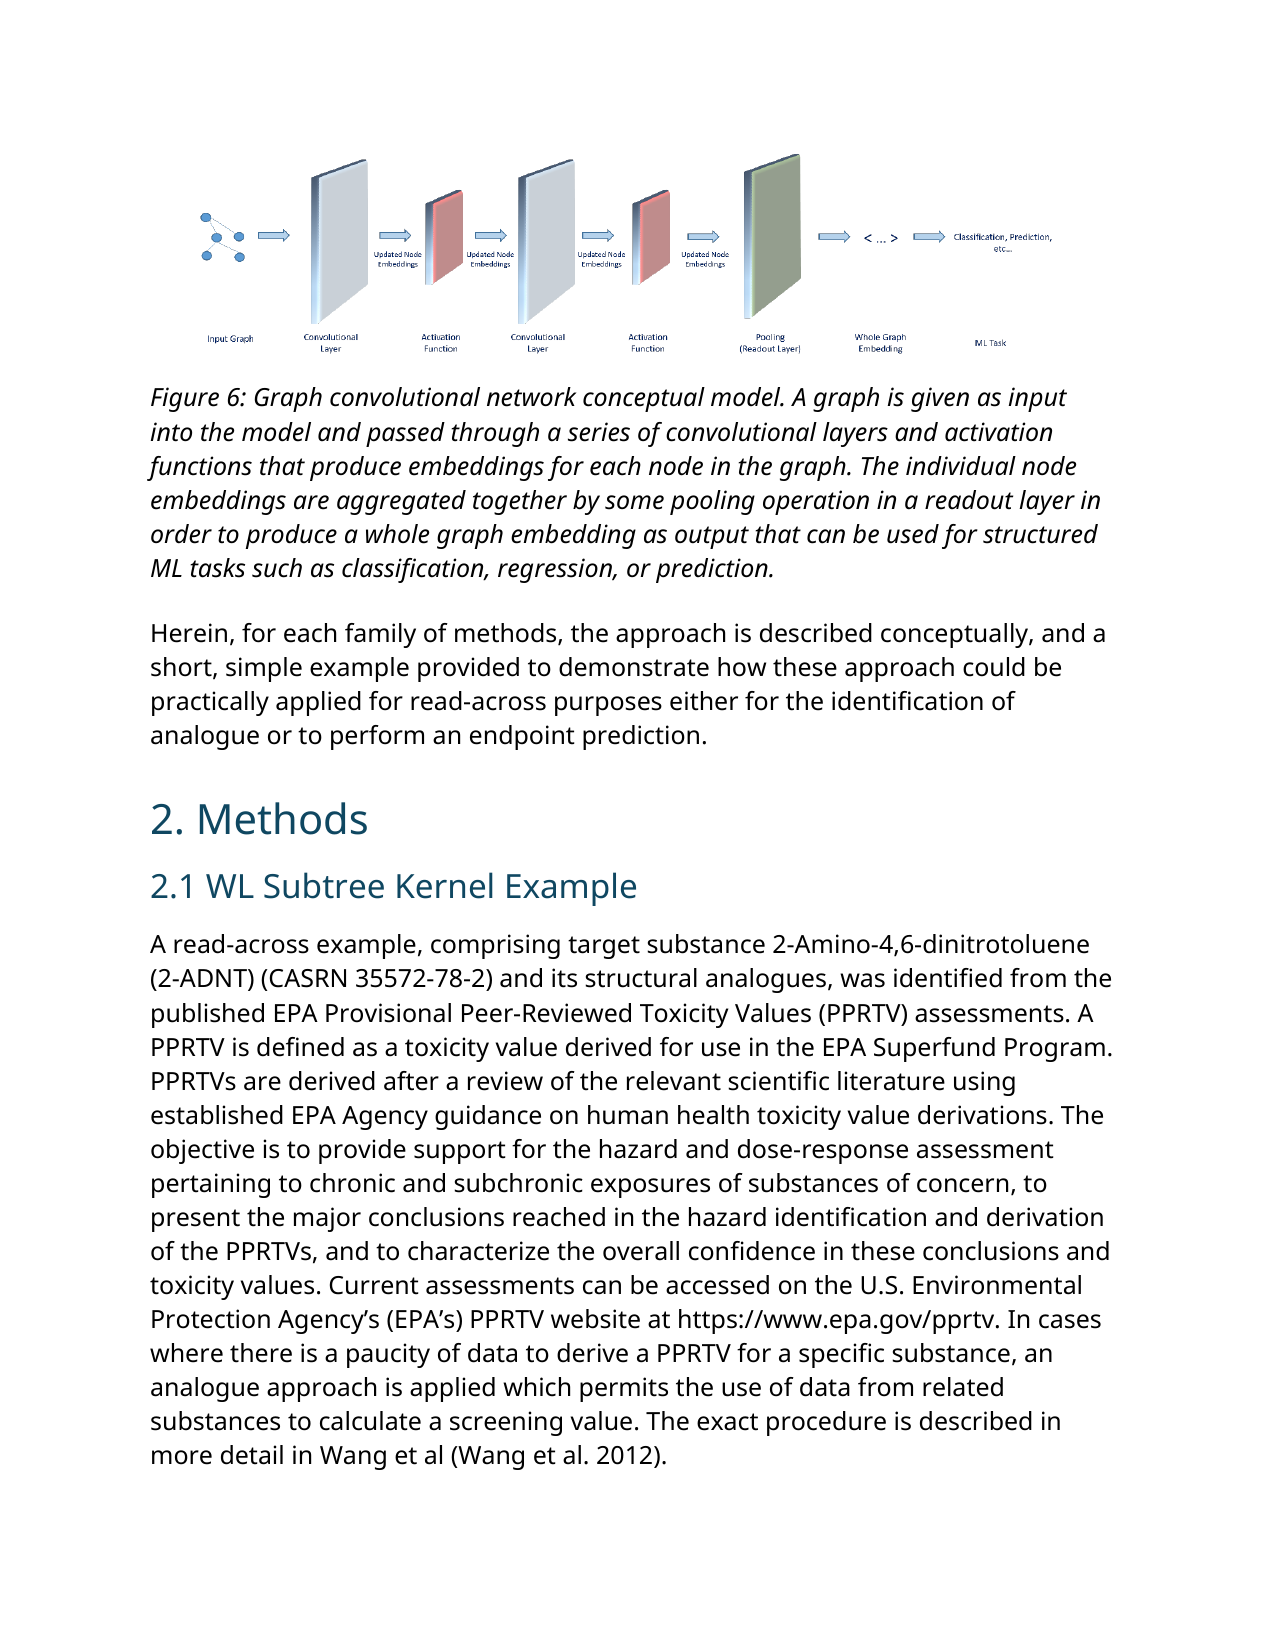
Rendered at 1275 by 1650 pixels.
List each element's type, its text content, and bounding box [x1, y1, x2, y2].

text Herein, for each family of methods, the approach is described conceptually, and a short, simple example provided to demonstrate how these approach could be practically applied for read-across purposes either for the identification of analogue or to perform an endpoint prediction. [150, 616, 1125, 752]
text A read-across example, comprising target substance 2-Amino-4,6-dinitrotoluene (2-ADNT) (CASRN 35572-78-2) and its structural analogues, was identified from the published EPA Provisional Peer-Reviewed Toxicity Values (PPRTV) assessments. A PPRTV is defined as a toxicity value derived for use in the EPA Superfund Program. PPRTVs are derived after a review of the relevant scientific literature using established EPA Agency guidance on human health toxicity value derivations. The objective is to provide support for the hazard and dose-response assessment pertaining to chronic and subchronic exposures of substances of concern, to present the major conclusions reached in the hazard identification and derivation of the PPRTVs, and to characterize the overall confidence in these conclusions and toxicity values. Current assessments can be accessed on the U.S. Environmental Protection Agency’s (EPA’s) PPRTV website at https://www.epa.gov/pprtv. In cases where there is a paucity of data to derive a PPRTV for a specific substance, an analogue approach is applied which permits the use of data from related substances to calculate a screening value. The exact procedure is described in more detail in Wang et al (Wang et al. 2012). [150, 927, 1125, 1472]
picture [188, 153, 1064, 360]
subtitle 2.1 WL Subtree Kernel Example [150, 863, 1125, 908]
subtitle 2. Methods [150, 789, 1125, 846]
table_header Figure 6: Graph convolutional network conceptual model. A graph is given as input into the model and passed through a series of convolutional layers and activation functions that produce embeddings for each node in the graph. The individual node embeddings are aggregated together by some pooling operation in a readout layer in order to produce a whole graph embedding as output that can be used for structured ML tasks such as classification, regression, or prediction. [139, 150, 1114, 597]
